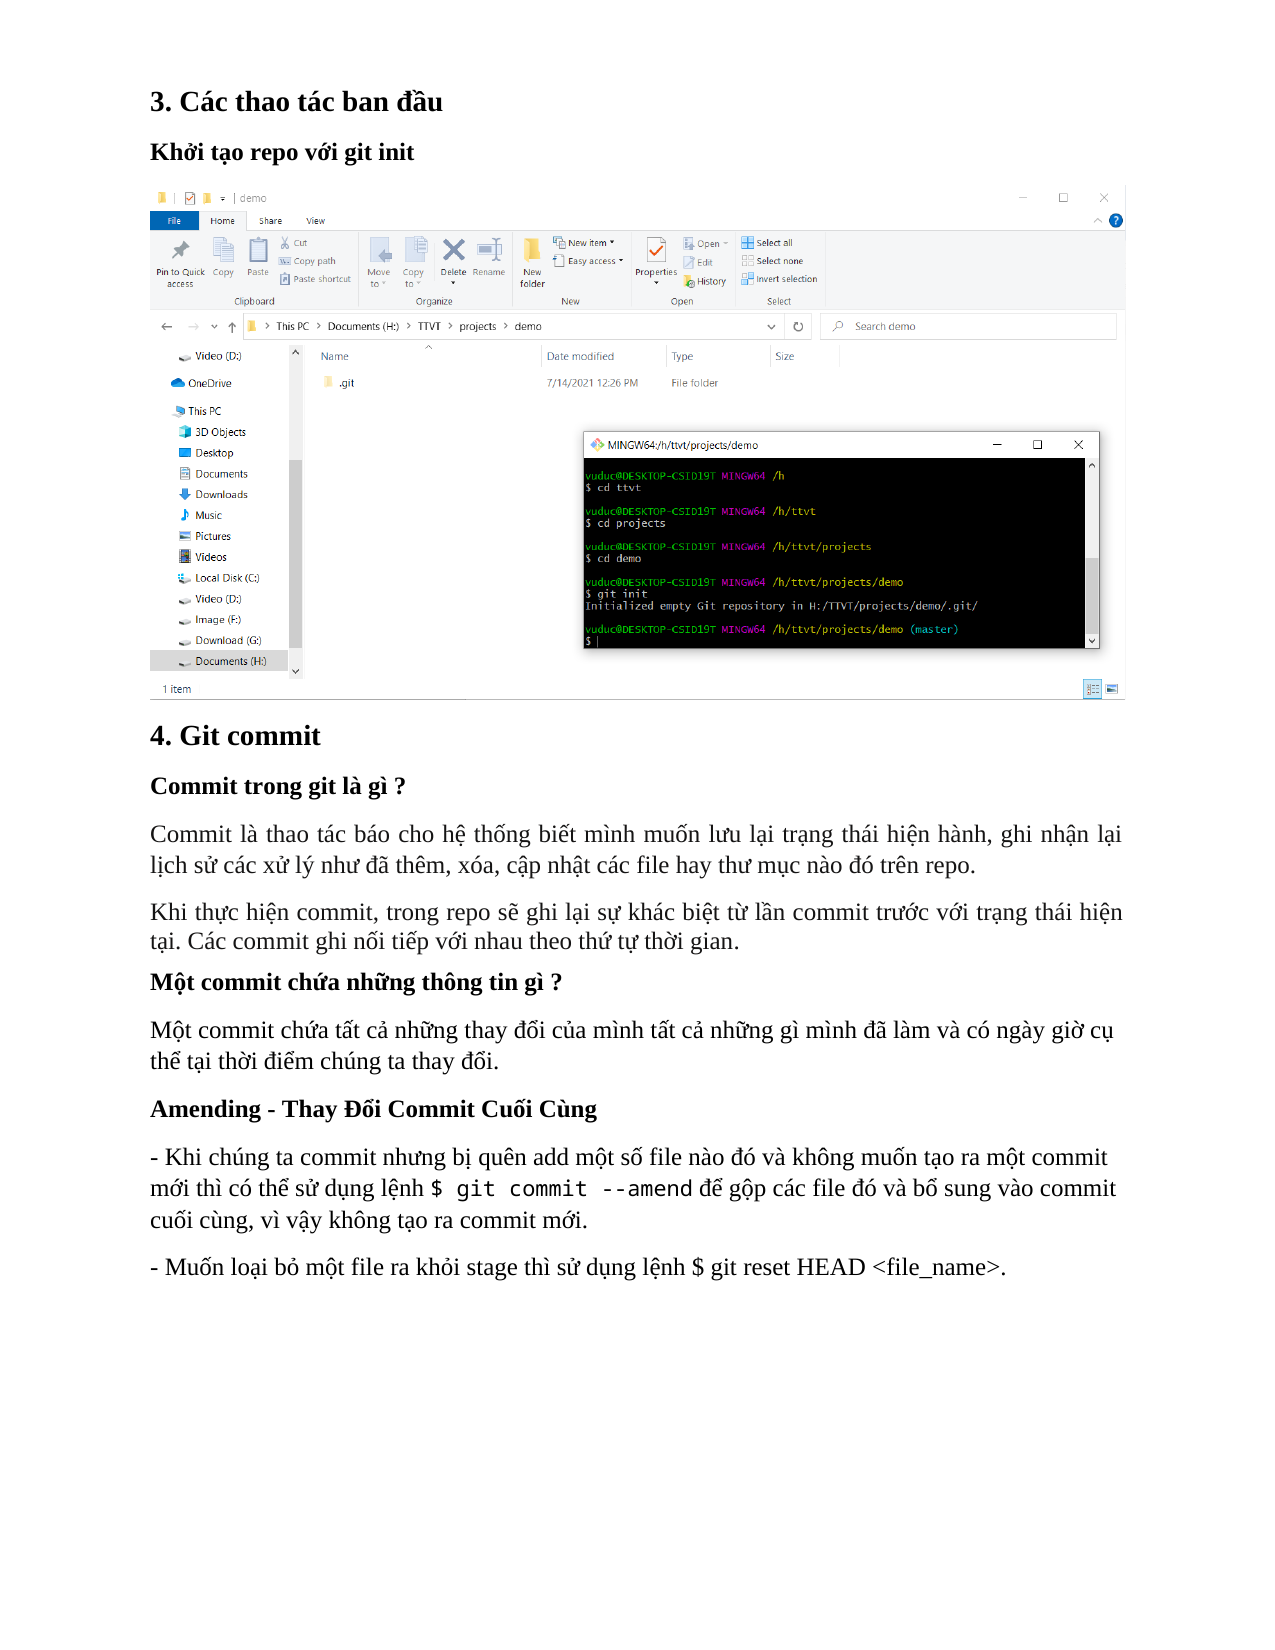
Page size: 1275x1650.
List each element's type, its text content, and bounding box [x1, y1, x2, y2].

text 3. Các thao tác ban đầu [150, 84, 1125, 118]
text Commit là thao tác báo cho hệ thống biết mình muốn lưu lại trạng thái hiện hành, ghi nhận lại lịch sử các xử lý như đã thêm, xóa, cập nhật các file hay thư mục nào đó trên repo. [150, 819, 1125, 878]
text Một commit chứa những thông tin gì ? [150, 967, 1125, 996]
text 4. Git commit [150, 718, 1125, 752]
text Một commit chứa tất cả những thay đổi của mình tất cả những gì mình đã làm và có ngày giờ cụ thể tại thời điểm chúng ta thay đổi. [150, 1015, 1125, 1075]
text Khởi tạo repo với git init [150, 137, 1125, 166]
text - Muốn loại bỏ một file ra khỏi stage thì sử dụng lệnh $ git reset HEAD <file_name>. [150, 1252, 1125, 1281]
text Amending - Thay Đổi Commit Cuối Cùng [150, 1094, 1125, 1123]
text Commit trong git là gì ? [150, 771, 1125, 800]
text Khi thực hiện commit, trong repo sẽ ghi lại sự khác biệt từ lần commit trước với trạng thái hiện tại. Các commit ghi nối tiếp với nhau theo thứ tự thời gian. [150, 897, 1125, 955]
text - Khi chúng ta commit nhưng bị quên add một số file nào đó và không muốn tạo ra một commit mới thì có thể sử dụng lệnh $ git commit --amend để gộp các file đó và bổ sung vào commit cuối cùng, vì vậy không tạo ra commit mới. [150, 1142, 1125, 1233]
picture [150, 185, 1125, 700]
